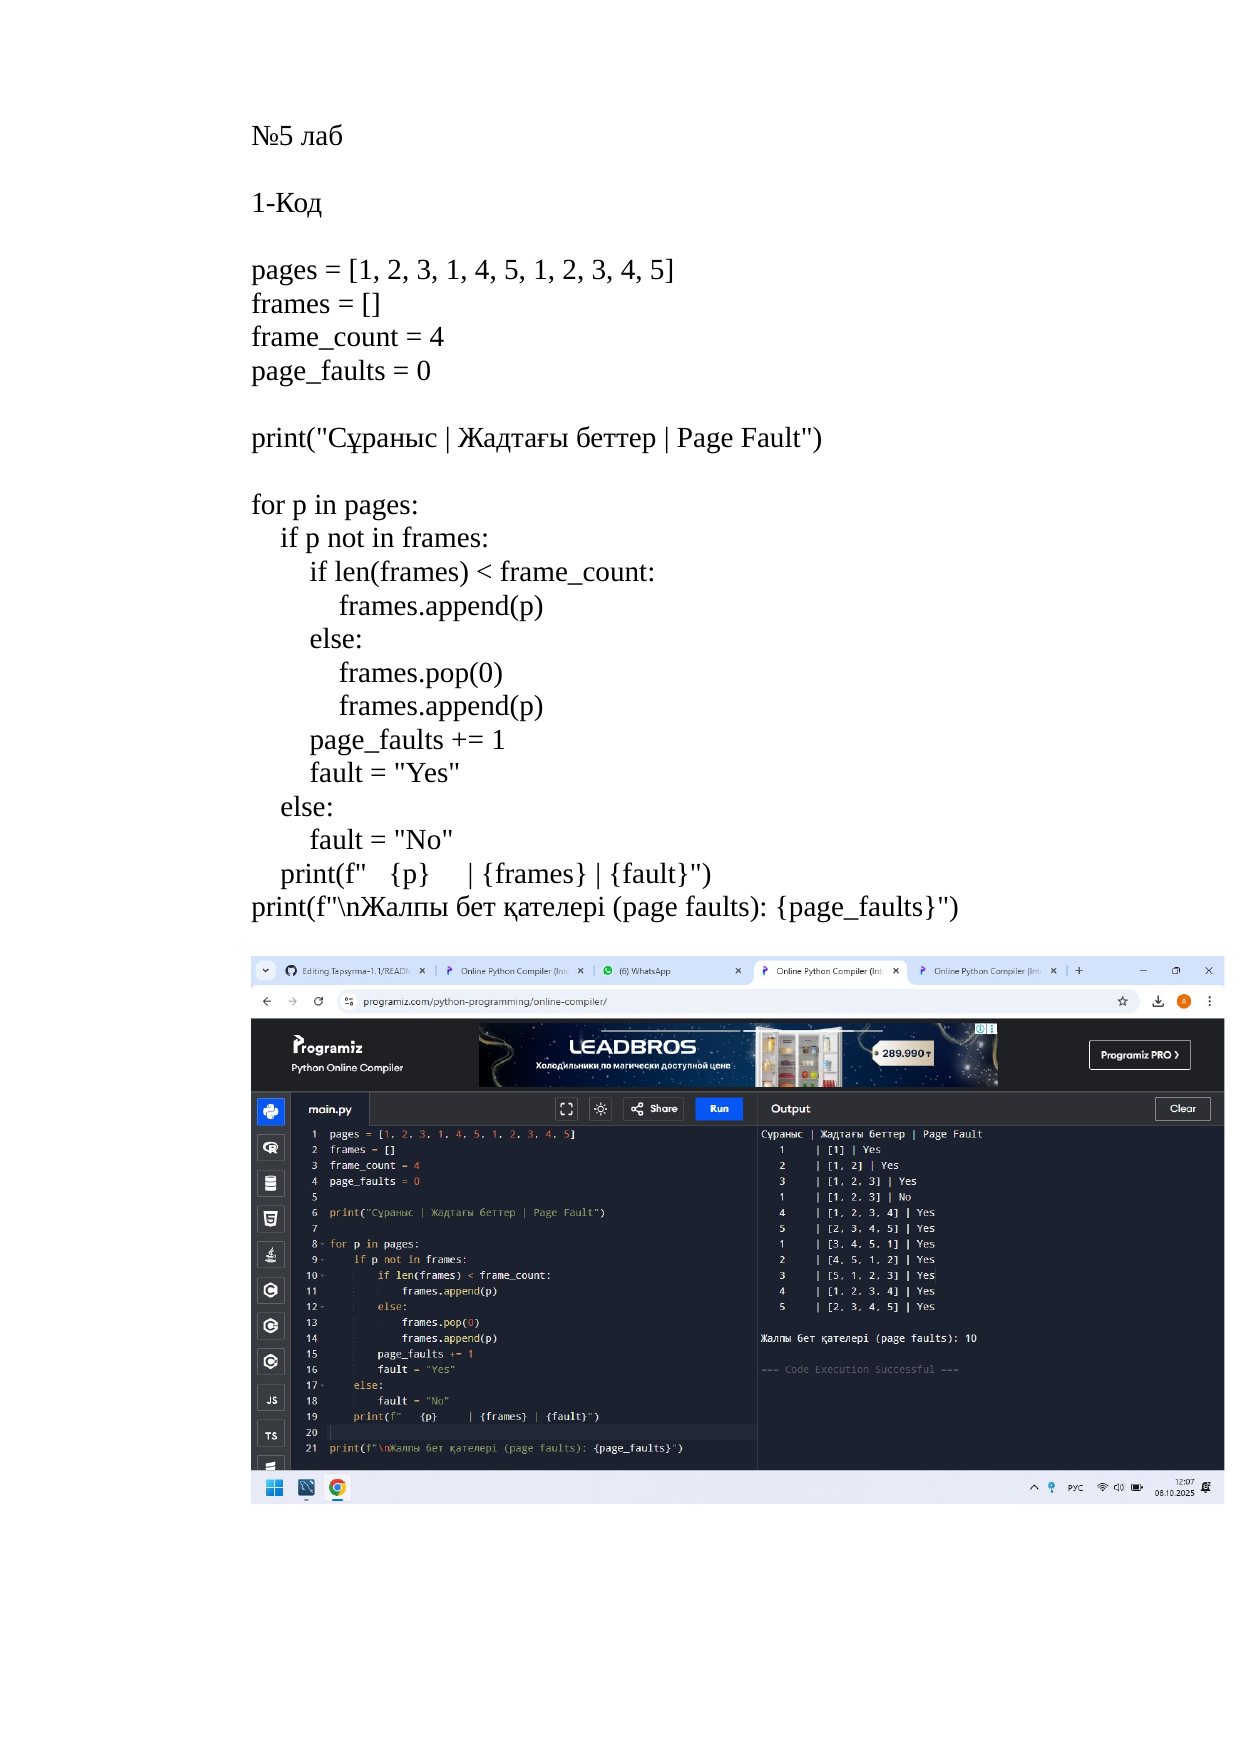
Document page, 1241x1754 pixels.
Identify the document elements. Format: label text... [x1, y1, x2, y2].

text 1-Код [177, 185, 1152, 219]
text print("Сұраныс | Жадтағы беттер | Page Fault") [177, 420, 1152, 453]
text else: [177, 621, 1152, 655]
text page_faults += 1 [177, 722, 1152, 755]
text page_faults = 0 [177, 353, 1152, 386]
text print(f" {p} | {frames} | {fault}") [177, 856, 1152, 889]
text frames = [] [177, 286, 1152, 319]
text frames.append(p) [177, 588, 1152, 621]
text fault = "Yes" [177, 755, 1152, 789]
text №5 лаб [177, 118, 1152, 152]
text print(f"\nЖалпы бет қателері (page faults): {page_faults}") [177, 889, 1152, 923]
text if p not in frames: [177, 521, 1152, 554]
text frame_count = 4 [177, 319, 1152, 353]
text frames.append(p) [177, 688, 1152, 722]
text frames.pop(0) [177, 655, 1152, 688]
picture [251, 956, 1225, 1504]
text fault = "No" [177, 822, 1152, 856]
text else: [177, 789, 1152, 822]
text for p in pages: [177, 487, 1152, 521]
text if len(frames) < frame_count: [177, 554, 1152, 588]
text pages = [1, 2, 3, 1, 4, 5, 1, 2, 3, 4, 5] [177, 252, 1152, 286]
